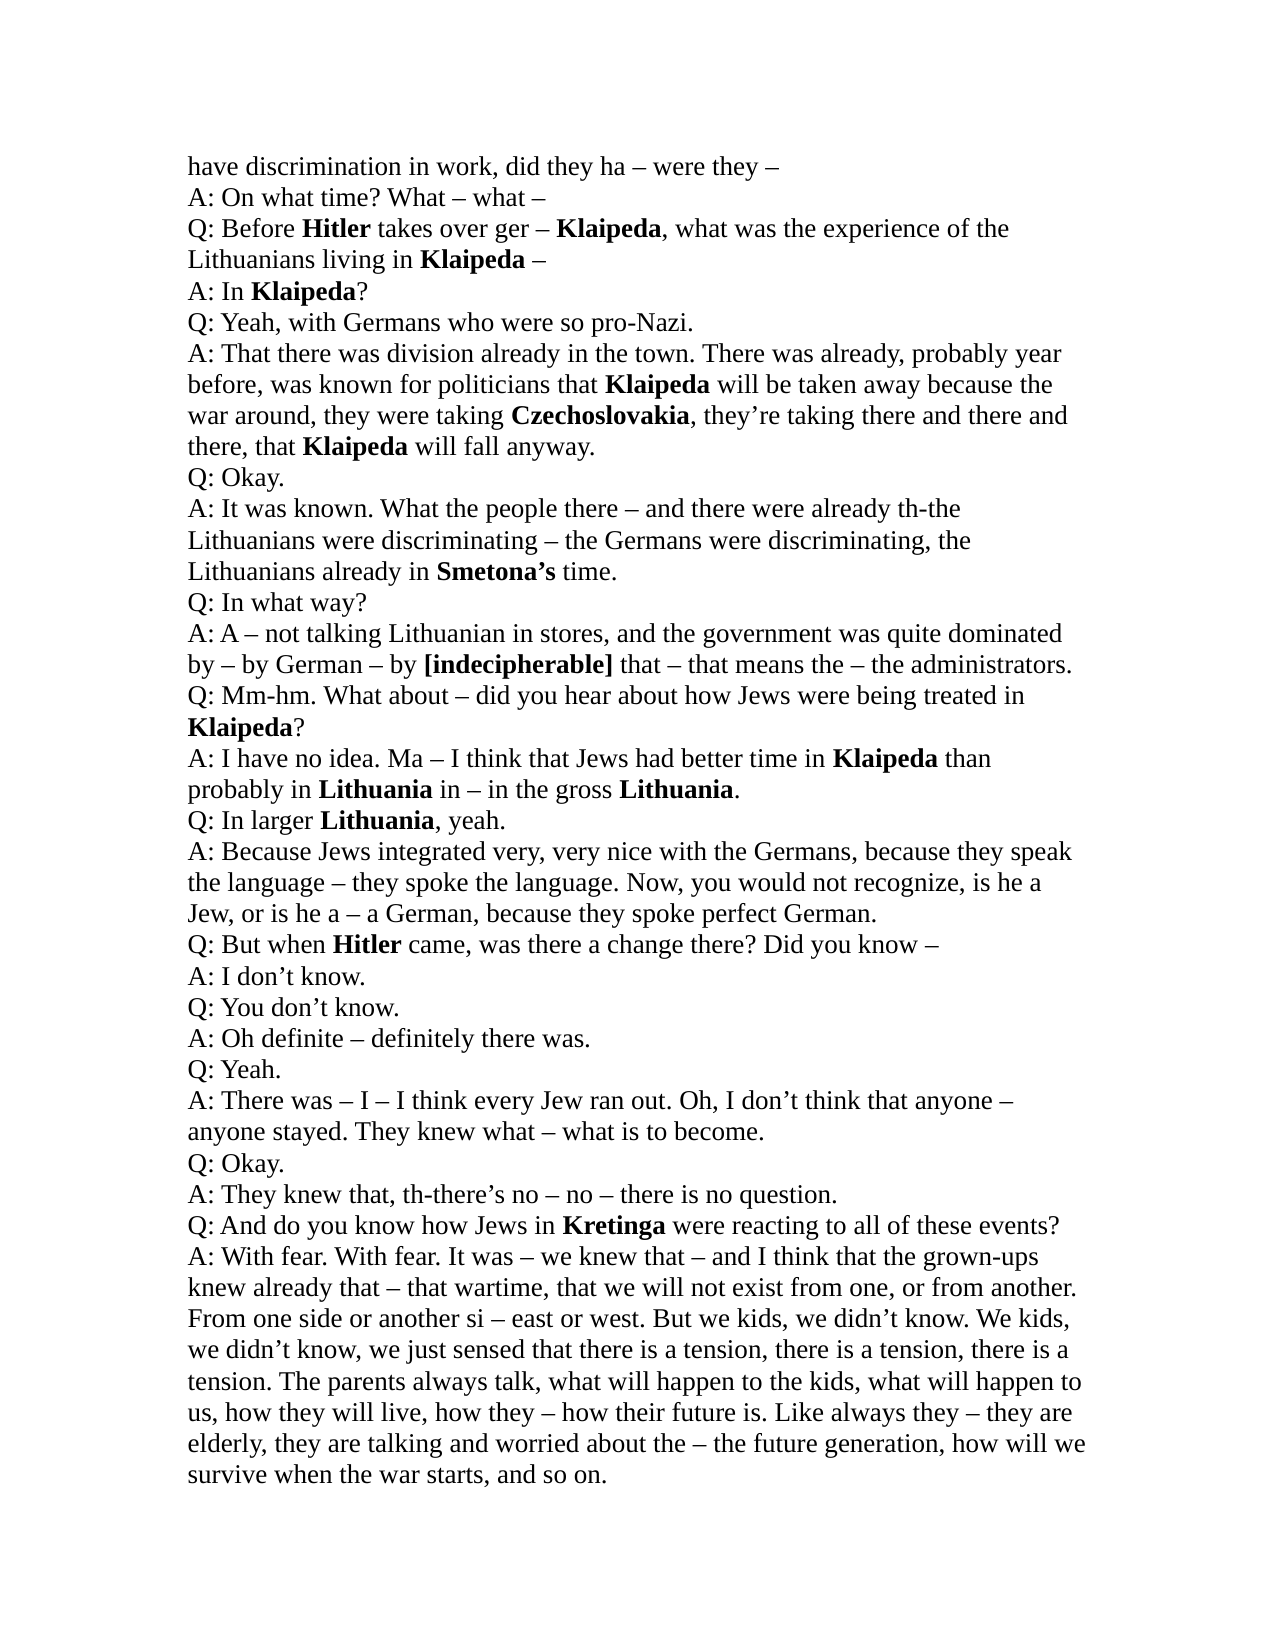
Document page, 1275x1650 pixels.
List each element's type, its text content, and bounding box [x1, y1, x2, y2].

text A: I have no idea. Ma – I think that Jews had better time in Klaipeda than probably in Lithuania in – in the gross Lithuania. [187, 1022, 1087, 1084]
text Q: In larger Lithuania, yeah. [187, 1084, 1087, 1116]
text Q: Okay. [187, 742, 1087, 773]
text Q: Okay. [187, 1427, 1087, 1458]
text A: A – not talking Lithuanian in stores, and the government was quite dominated by – by German – by [indecipherable] that – that means the – the administrators. [187, 897, 1087, 960]
text Q: Yeah, with Germans who were so pro-Nazi. [187, 586, 1087, 617]
text Q: Yeah. [187, 1333, 1087, 1365]
text A: There was – I – I think every Jew ran out. Oh, I don’t think that anyone – anyone stayed. They knew what – what is to become. [187, 1365, 1087, 1427]
text A: It was known. What the people there – and there were already th-the Lithuanians were discriminating – the Germans were discriminating, the Lithuanians already in Smetona’s time. [187, 773, 1087, 866]
text A: Because Jews integrated very, very nice with the Germans, because they speak the language – they spoke the language. Now, you would not recognize, is he a Jew, or is he a – a German, because they spoke perfect German. [187, 1116, 1087, 1209]
text A: They knew that, th-there’s no – no – there is no question. [187, 1458, 1087, 1489]
text Q: You don’t know. [187, 1271, 1087, 1302]
text Q: The first exodus. [187, 150, 1087, 181]
text A: On what time? What – what – [187, 461, 1087, 493]
text A: Oh definite – definitely there was. [187, 1302, 1087, 1333]
text A: I don’t know. [187, 1240, 1087, 1271]
text Q: Mm-hm. What about – did you hear about how Jews were being treated in Klaipeda? [187, 960, 1087, 1022]
text A: In Klaipeda? [187, 555, 1087, 586]
text Q: But when Hitler came, was there a change there? Did you know – [187, 1209, 1087, 1240]
text Q: Okay, so here’s another question, when those Lithuanians came, and I said, well what did they say, and you – you said, well, that Germany’s taken over, I’m going after more of, let’s say their experiences, their details, where they were, did they have discrimination in work, did they ha – were they – [187, 337, 1087, 461]
text A: – before Hitler’s army marched in, they knew that they will march in that and that day, so that all the Lithuanians, where they could, they got everything – they could take everything what they wanted, they went to Lithuanian side because they knew that after Hitler will take over, or that Germany will take over, that you have no choice then. [187, 181, 1087, 337]
text Q: In what way? [187, 866, 1087, 897]
text A: That there was division already in the town. There was already, probably year before, was known for politicians that Klaipeda will be taken away because the war around, they were taking Czechoslovakia, they’re taking there and there and there, that Klaipeda will fall anyway. [187, 617, 1087, 742]
text Q: Before Hitler takes over ger – Klaipeda, what was the experience of the Lithuanians living in Klaipeda – [187, 493, 1087, 555]
